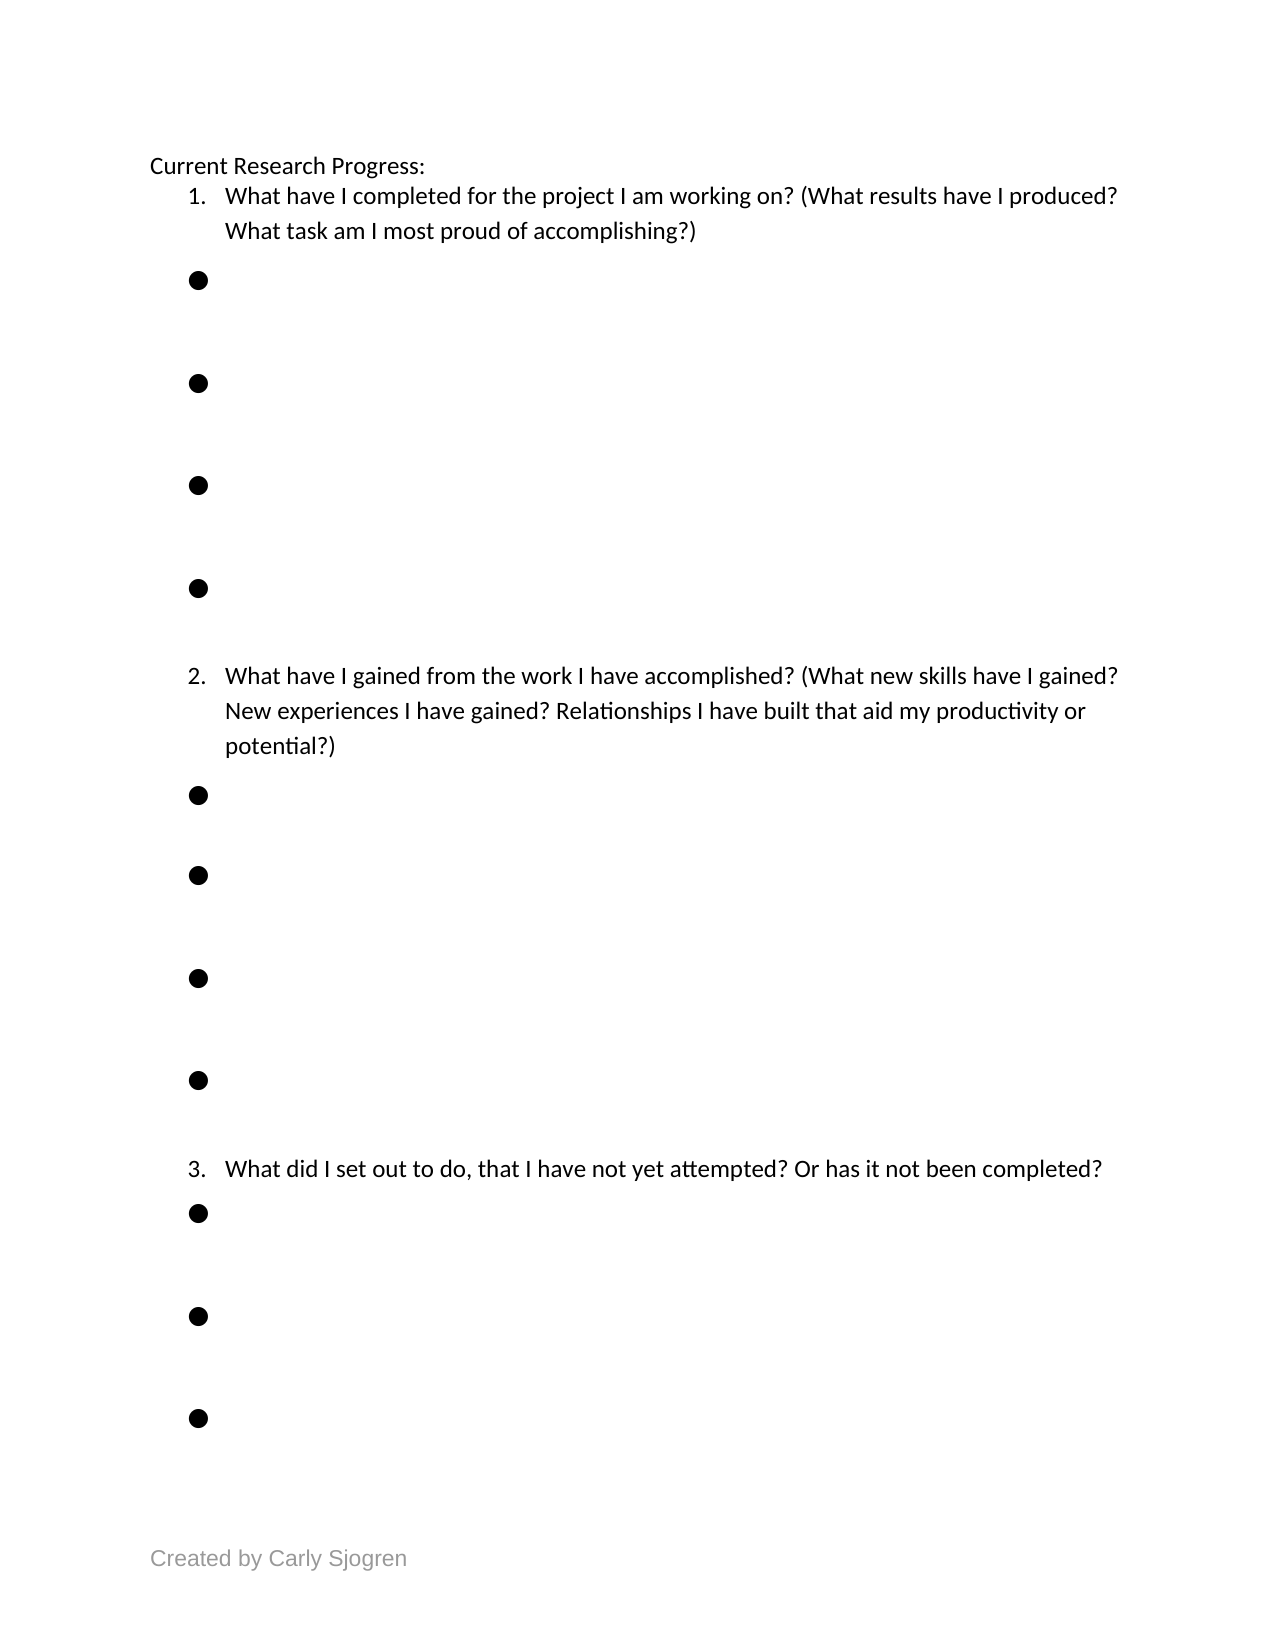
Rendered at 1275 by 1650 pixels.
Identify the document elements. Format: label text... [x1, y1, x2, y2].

list What have I completed for the project I am working on? (What results have I produced? What task am I most proud of accomplishing?) [187, 181, 1125, 246]
text Current Research Progress: [150, 150, 1125, 181]
list What did I set out to do, that I have not yet attempted? Or has it not been completed? [187, 1153, 1125, 1183]
list What have I gained from the work I have accomplished? (What new skills have I gained? New experiences I have gained? Relationships I have built that aid my productivity or potential?) [187, 661, 1125, 761]
